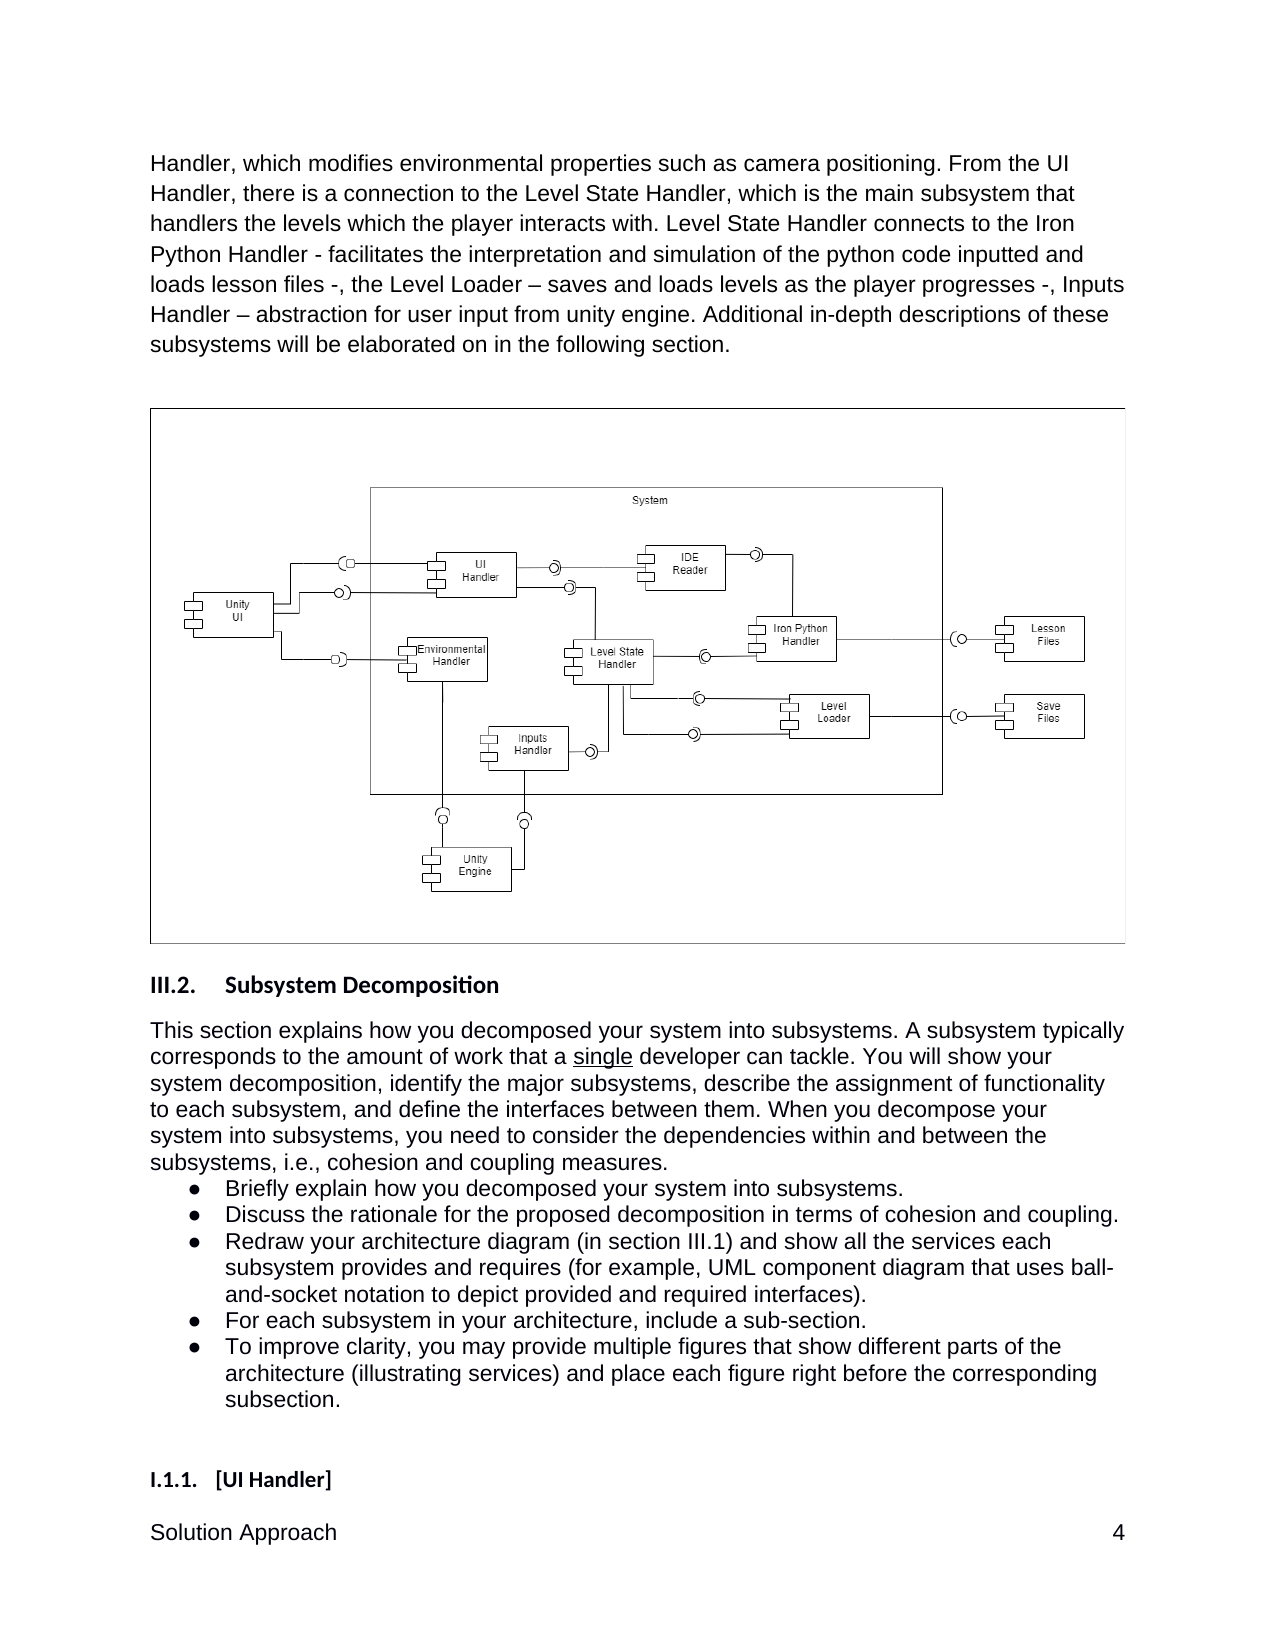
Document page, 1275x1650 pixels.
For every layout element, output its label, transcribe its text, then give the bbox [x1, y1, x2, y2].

list Briefly explain how you decomposed your system into subsystems. [187, 1175, 1125, 1201]
subtitle Subsystem Decomposition [150, 969, 1125, 1000]
list To improve clarity, you may provide multiple figures that show different parts of the architecture (illustrating services) and place each figure right before the corresponding subsection. [187, 1333, 1125, 1412]
subtitle [UI Handler] [150, 1465, 1125, 1493]
list Redraw your architecture diagram (in section III.1) and show all the services each subsystem provides and requires (for example, UML component diagram that uses ball-and-socket notation to depict provided and required interfaces). [187, 1228, 1125, 1307]
text This section explains how you decomposed your system into subsystems. A subsystem typically corresponds to the amount of work that a single developer can tackle. You will show your system decomposition, identify the major subsystems, describe the assignment of functionality to each subsystem, and define the interfaces between them. When you decompose your system into subsystems, you need to consider the dependencies within and between the subsystems, i.e., cohesion and coupling measures. [150, 1017, 1125, 1175]
picture [150, 408, 1125, 944]
list For each subsystem in your architecture, include a sub-section. [187, 1307, 1125, 1333]
list Discuss the rationale for the proposed decomposition in terms of cohesion and coupling. [187, 1201, 1125, 1228]
